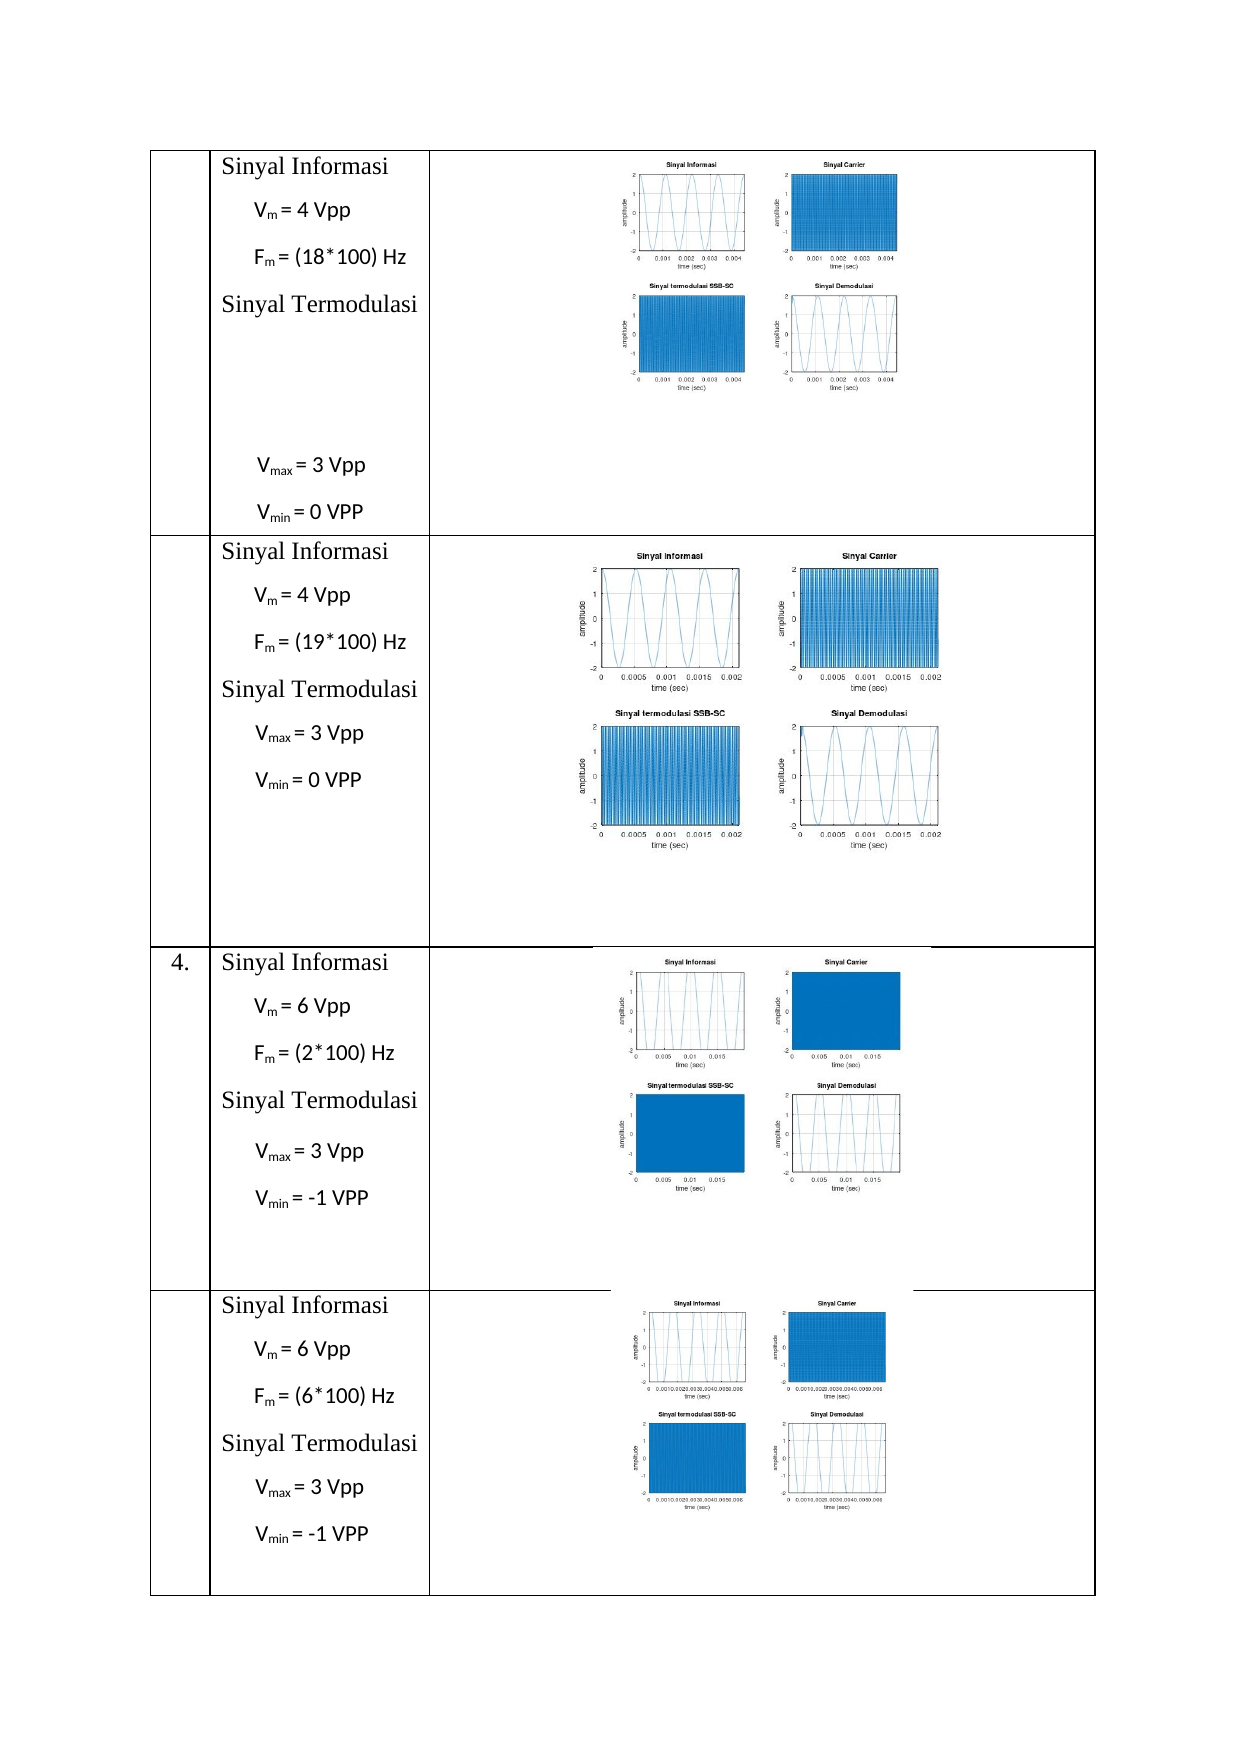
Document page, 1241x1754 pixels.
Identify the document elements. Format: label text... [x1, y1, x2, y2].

table_cell Sinyal Informasi Sinyal Termodulasi [211, 536, 429, 946]
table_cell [211, 1291, 429, 1595]
picture [593, 947, 932, 1199]
table_cell [430, 151, 1094, 535]
table_cell Sinyal Informasi Sinyal Termodulasi [211, 948, 429, 1289]
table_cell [211, 151, 429, 535]
picture [610, 1290, 914, 1516]
table_cell [151, 1291, 209, 1595]
table_cell [430, 1291, 1094, 1595]
picture [596, 151, 928, 398]
table_cell [430, 536, 1094, 946]
table_cell 4. [151, 948, 209, 1289]
table_cell [151, 151, 209, 535]
table_cell [151, 536, 209, 946]
table_cell [430, 948, 1094, 1289]
picture [545, 536, 979, 861]
